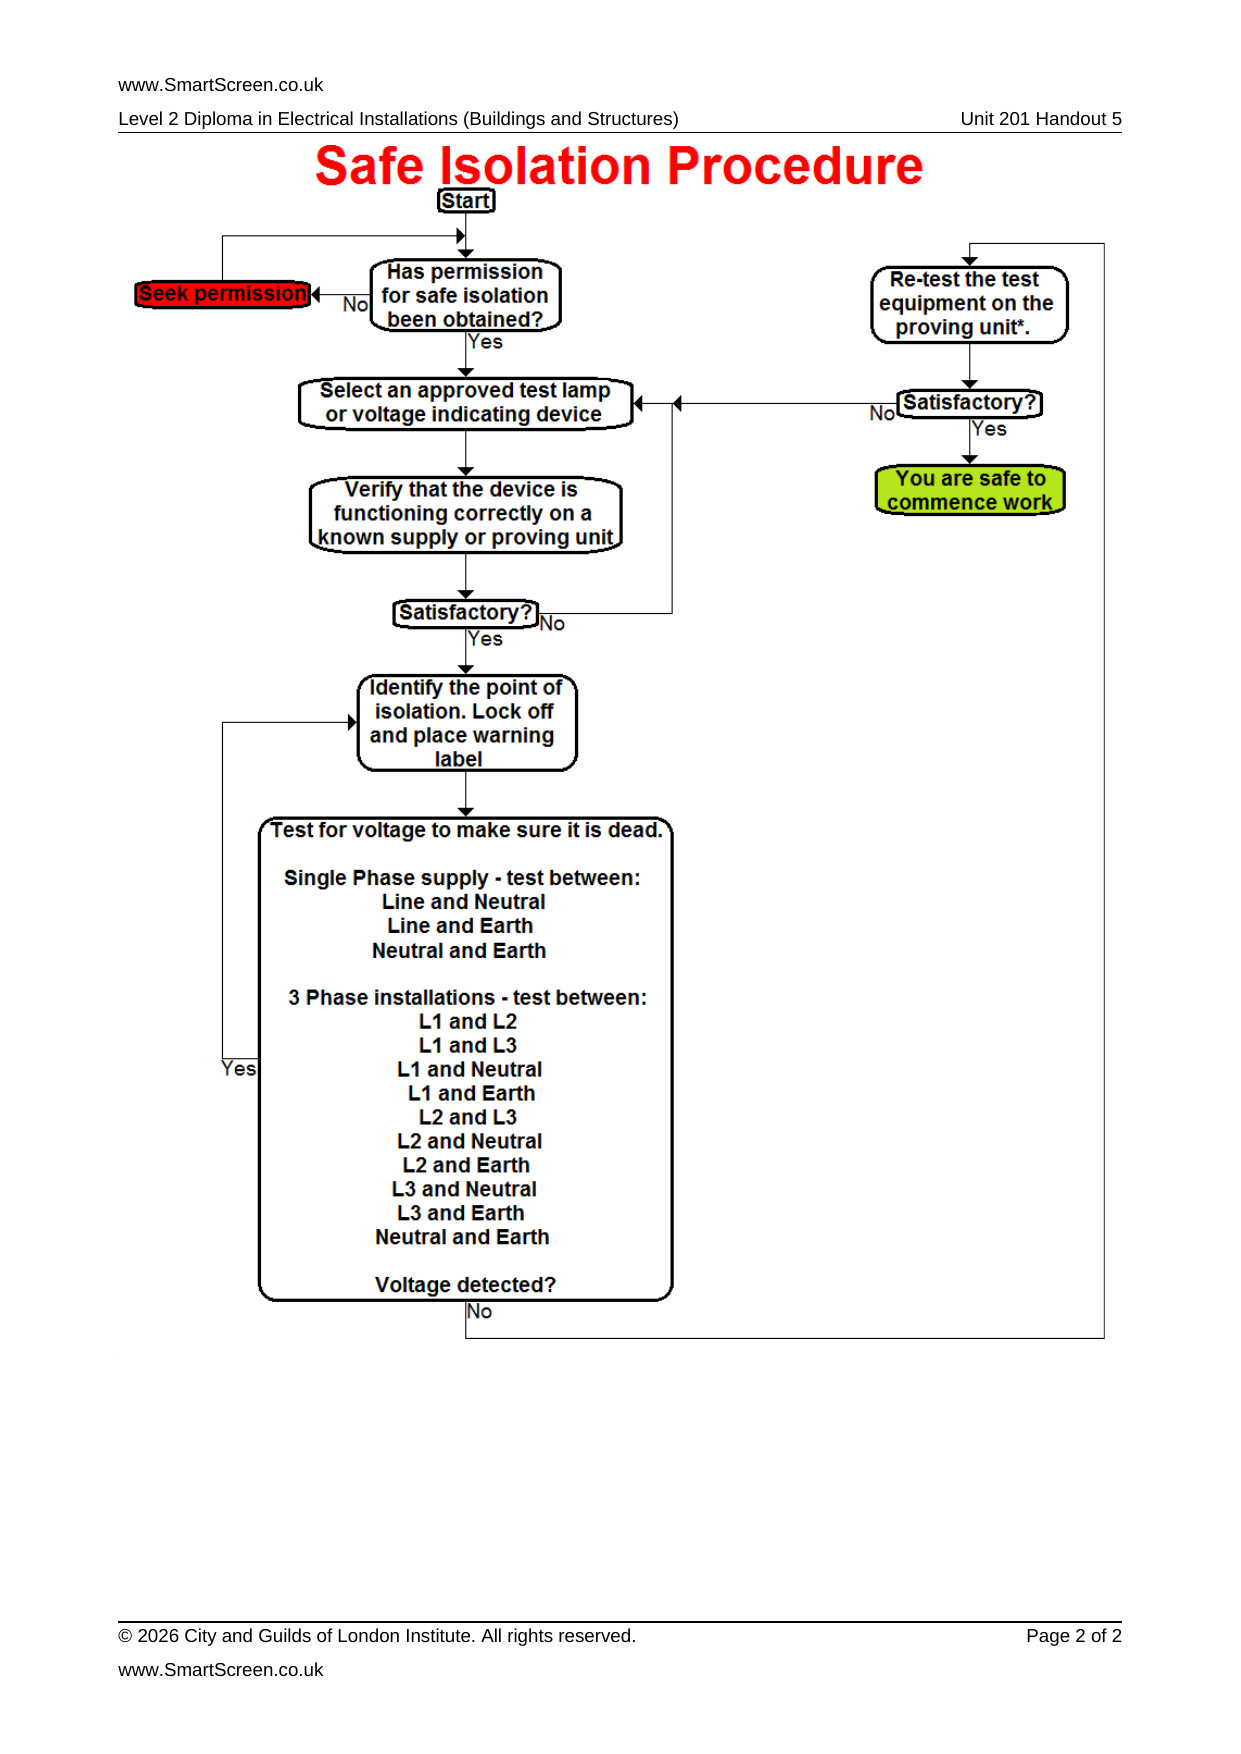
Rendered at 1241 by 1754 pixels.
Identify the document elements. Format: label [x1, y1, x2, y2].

picture [134, 145, 1105, 1339]
table_header [118, 145, 1121, 1351]
